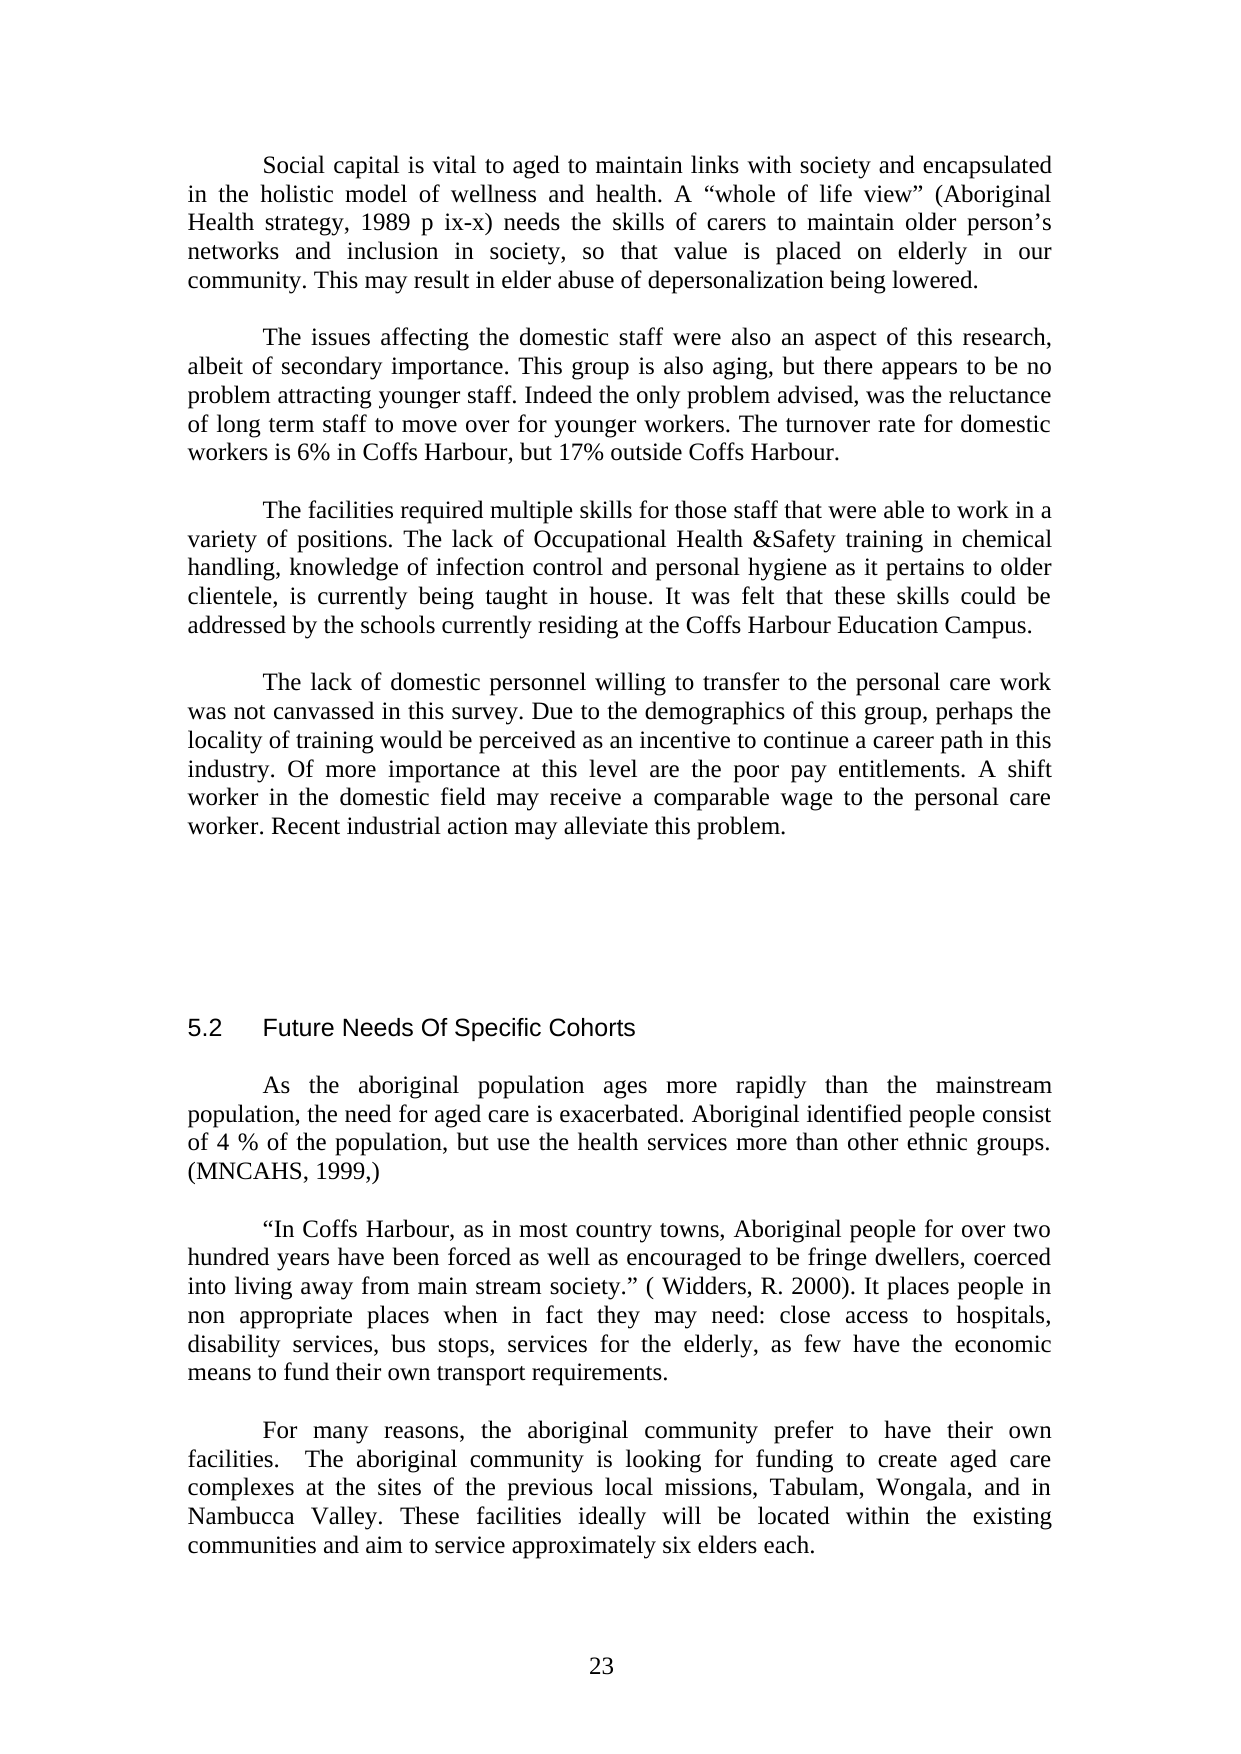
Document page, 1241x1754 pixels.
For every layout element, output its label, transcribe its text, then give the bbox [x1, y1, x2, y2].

text “In , as in most country towns, Aboriginal people for over two hundred years have been forced as well as encouraged to be fringe dwellers, coerced into living away from main stream society.” ( Widders, R. 2000). It places people in non appropriate places when in fact they may need: close access to hospitals, disability services, bus stops, services for the elderly, as few have the economic means to fund their own transport requirements. [187, 1214, 1053, 1386]
text Social capital is vital to aged to maintain links with society and encapsulated in the holistic model of wellness and health. A “whole of life view” (Aboriginal Health strategy, 1989 p ix-x) needs the skills of carers to maintain older person’s networks and inclusion in society, so that value is placed on elderly in our community. This may result in elder abuse of depersonalization being lowered. [187, 150, 1053, 294]
text The issues affecting the domestic staff were also an aspect of this research, albeit of secondary importance. This group is also aging, but there appears to be no problem attracting younger staff. Indeed the only problem advised, was the reluctance of long term staff to move over for younger workers. The turnover rate for domestic workers is 6% in , but 17% outside . [187, 322, 1053, 466]
text The facilities required multiple skills for those staff that were able to work in a variety of positions. The lack of Occupational Health &Safety training in chemical handling, knowledge of infection control and personal hygiene as it pertains to older clientele, is currently being taught in house. It was felt that these skills could be addressed by the schools currently residing at the Coffs Harbour Education Campus. [187, 495, 1053, 639]
text For many reasons, the aboriginal community prefer to have their own facilities. The aboriginal community is looking for funding to create aged care complexes at the sites of the previous local missions, Tabulam, Wongala, and in Nambucca Valley. These facilities ideally will be located within the existing communities and aim to service approximately six elders each. [187, 1415, 1053, 1559]
text 5.2 Future Needs Of Specific Cohorts [187, 1012, 1053, 1041]
text As the aboriginal population ages more rapidly than the mainstream population, the need for aged care is exacerbated. Aboriginal identified people consist of 4 % of the population, but use the health services more than other ethnic groups. (MNCAHS, 1999,) [187, 1070, 1053, 1185]
text The lack of domestic personnel willing to transfer to the personal care work was not canvassed in this survey. Due to the demographics of this group, perhaps the locality of training would be perceived as an incentive to continue a career path in this industry. Of more importance at this level are the poor pay entitlements. A shift worker in the domestic field may receive a comparable wage to the personal care worker. Recent industrial action may alleviate this problem. [187, 667, 1053, 840]
